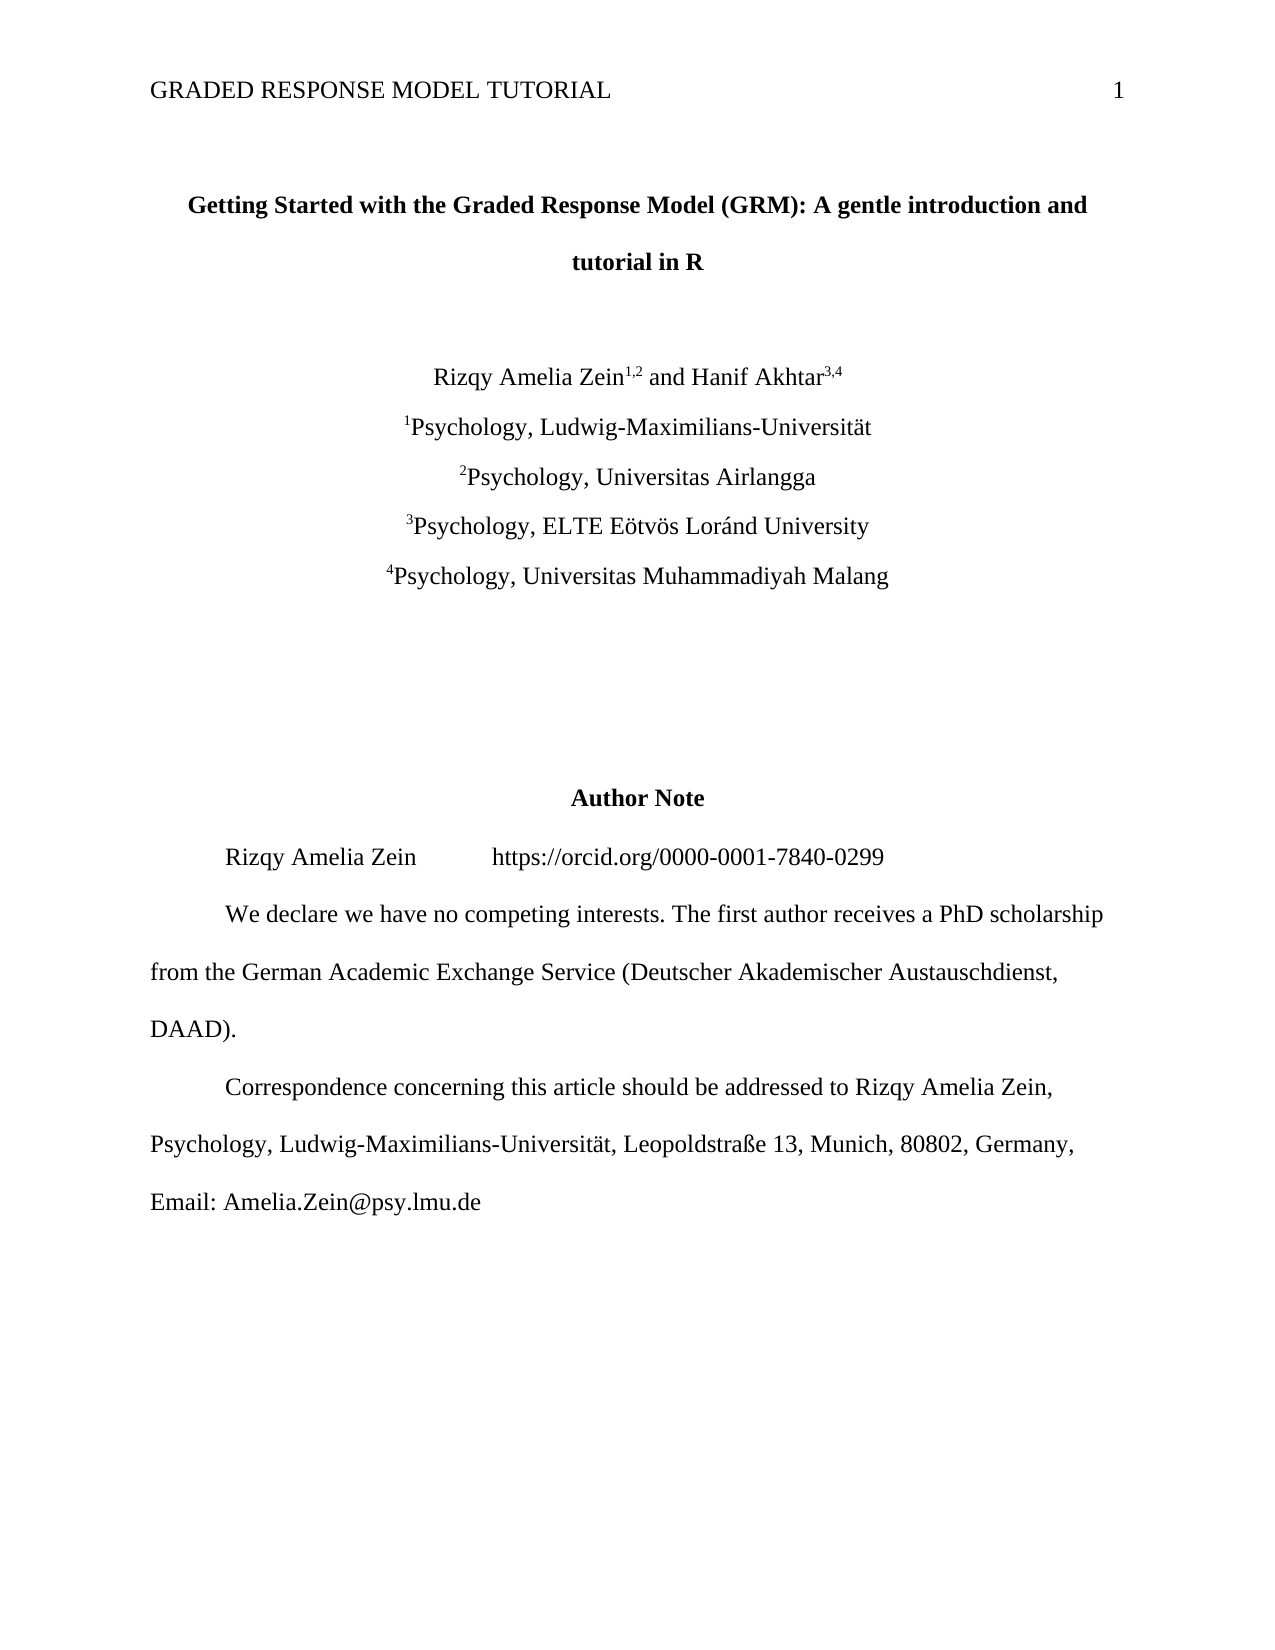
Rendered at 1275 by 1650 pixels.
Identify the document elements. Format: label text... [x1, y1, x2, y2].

text 3Psychology, ELTE Eötvös Loránd University [150, 511, 1125, 540]
text 4Psychology, Universitas Muhammadiyah Malang [150, 561, 1125, 589]
text 1Psychology, Ludwig-Maximilians-Universität [150, 412, 1125, 441]
text Correspondence concerning this article should be addressed to Rizqy Amelia Zein, Psychology, Ludwig-Maximilians-Universität, Leopoldstraße 13, Munich, 80802, Germany, Email: Amelia.Zein@psy.lmu.de [150, 1072, 1125, 1216]
subtitle Getting Started with the Graded Response Model (GRM): A gentle introduction and tutorial in R [150, 190, 1125, 276]
text Rizqy Amelia Zein1,2 and Hanif Akhtar3,4 [150, 362, 1125, 391]
text Rizqy Amelia Zein https://orcid.org/0000-0001-7840-0299 [150, 840, 1125, 871]
text 2Psychology, Universitas Airlangga [150, 462, 1125, 490]
text We declare we have no competing interests. The first author receives a PhD scholarship from the German Academic Exchange Service (Deutscher Akademischer Austauschdienst, DAAD). [150, 899, 1125, 1043]
subtitle Author Note [150, 783, 1125, 812]
